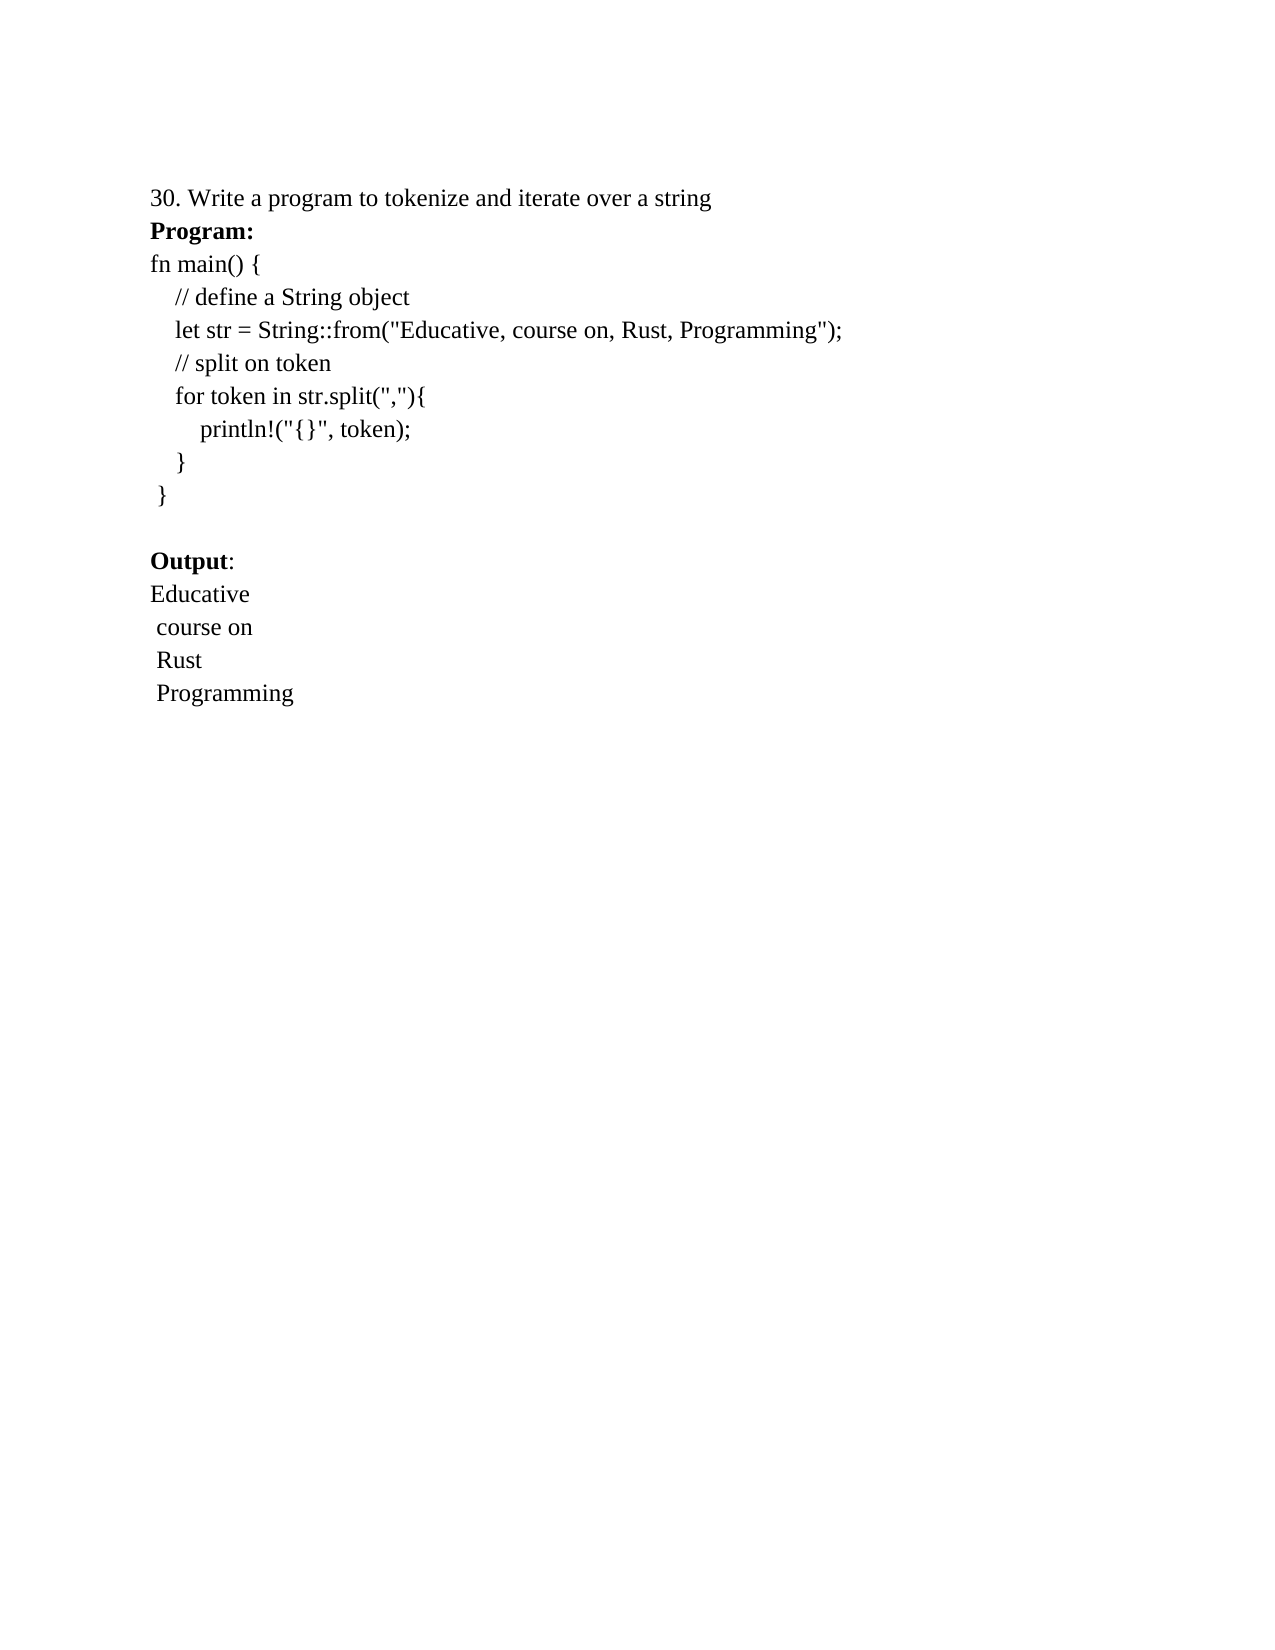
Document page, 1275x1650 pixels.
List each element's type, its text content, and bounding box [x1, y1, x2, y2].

text } [150, 447, 1125, 476]
text Program: [150, 216, 1125, 245]
text // split on token [150, 348, 1125, 377]
text println!("{}", token); [150, 414, 1125, 443]
text fn main() { [150, 249, 1125, 278]
text } [150, 480, 1125, 509]
text Programming [150, 678, 1125, 707]
text let str = String::from("Educative, course on, Rust, Programming"); [150, 315, 1125, 344]
text Rust [150, 645, 1125, 674]
text Educative [150, 579, 1125, 608]
text for token in str.split(","){ [150, 381, 1125, 410]
text 30. Write a program to tokenize and iterate over a string [150, 183, 1125, 212]
text Output: [150, 546, 1125, 575]
text course on [150, 612, 1125, 641]
text // define a String object [150, 282, 1125, 311]
